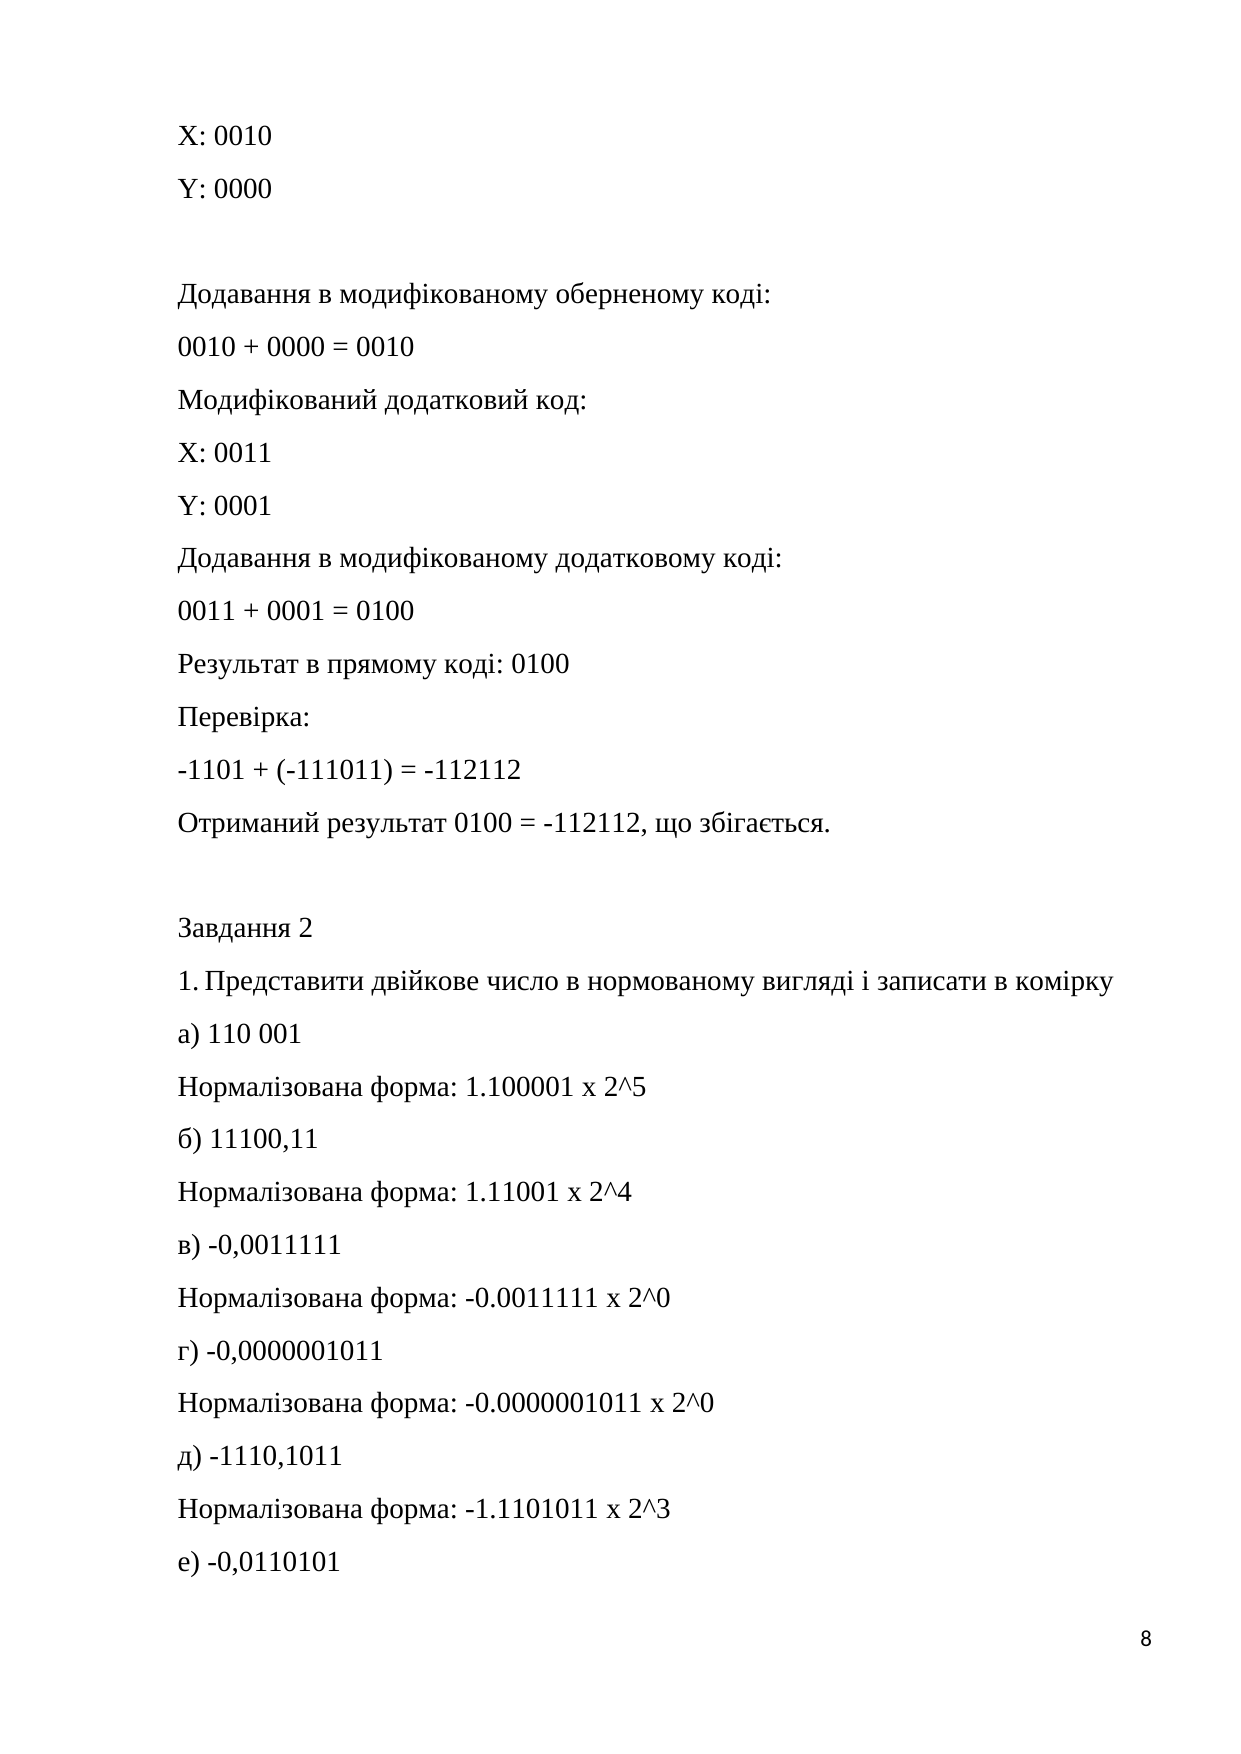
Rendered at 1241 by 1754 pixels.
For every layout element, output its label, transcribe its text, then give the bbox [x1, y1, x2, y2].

text X: 0010 [177, 118, 1152, 152]
text 0011 + 0001 = 0100 [177, 593, 1152, 627]
text Додавання в модифікованому оберненому коді: [177, 277, 1152, 310]
text 1. Представити двійкове число в нормованому вигляді і записати в комірку [177, 963, 1152, 997]
text Нормалізована форма: -0.0011111 x 2^0 [177, 1280, 1152, 1313]
text Результат в прямому коді: 0100 [177, 646, 1152, 680]
text г) -0,0000001011 [177, 1333, 1152, 1366]
text Завдання 2 [177, 910, 1152, 944]
text Нормалізована форма: -1.1101011 x 2^3 [177, 1491, 1152, 1525]
text Нормалізована форма: -0.0000001011 x 2^0 [177, 1386, 1152, 1419]
text Y: 0001 [177, 488, 1152, 521]
text Y: 0000 [177, 171, 1152, 204]
text Нормалізована форма: 1.100001 x 2^5 [177, 1069, 1152, 1102]
text д) -1110,1011 [177, 1438, 1152, 1472]
text Отриманий результат 0100 = -112112, що збігається. [177, 805, 1152, 838]
text а) 110 001 [177, 1016, 1152, 1049]
text X: 0011 [177, 435, 1152, 468]
text Додавання в модифікованому додатковому коді: [177, 541, 1152, 574]
text Нормалізована форма: 1.11001 x 2^4 [177, 1174, 1152, 1208]
text Перевірка: [177, 699, 1152, 733]
text 0010 + 0000 = 0010 [177, 329, 1152, 363]
text б) 11100,11 [177, 1122, 1152, 1155]
text е) -0,0110101 [177, 1544, 1152, 1578]
text в) -0,0011111 [177, 1227, 1152, 1261]
text -1101 + (-111011) = -112112 [177, 752, 1152, 785]
text Модифікований додатковий код: [177, 382, 1152, 416]
